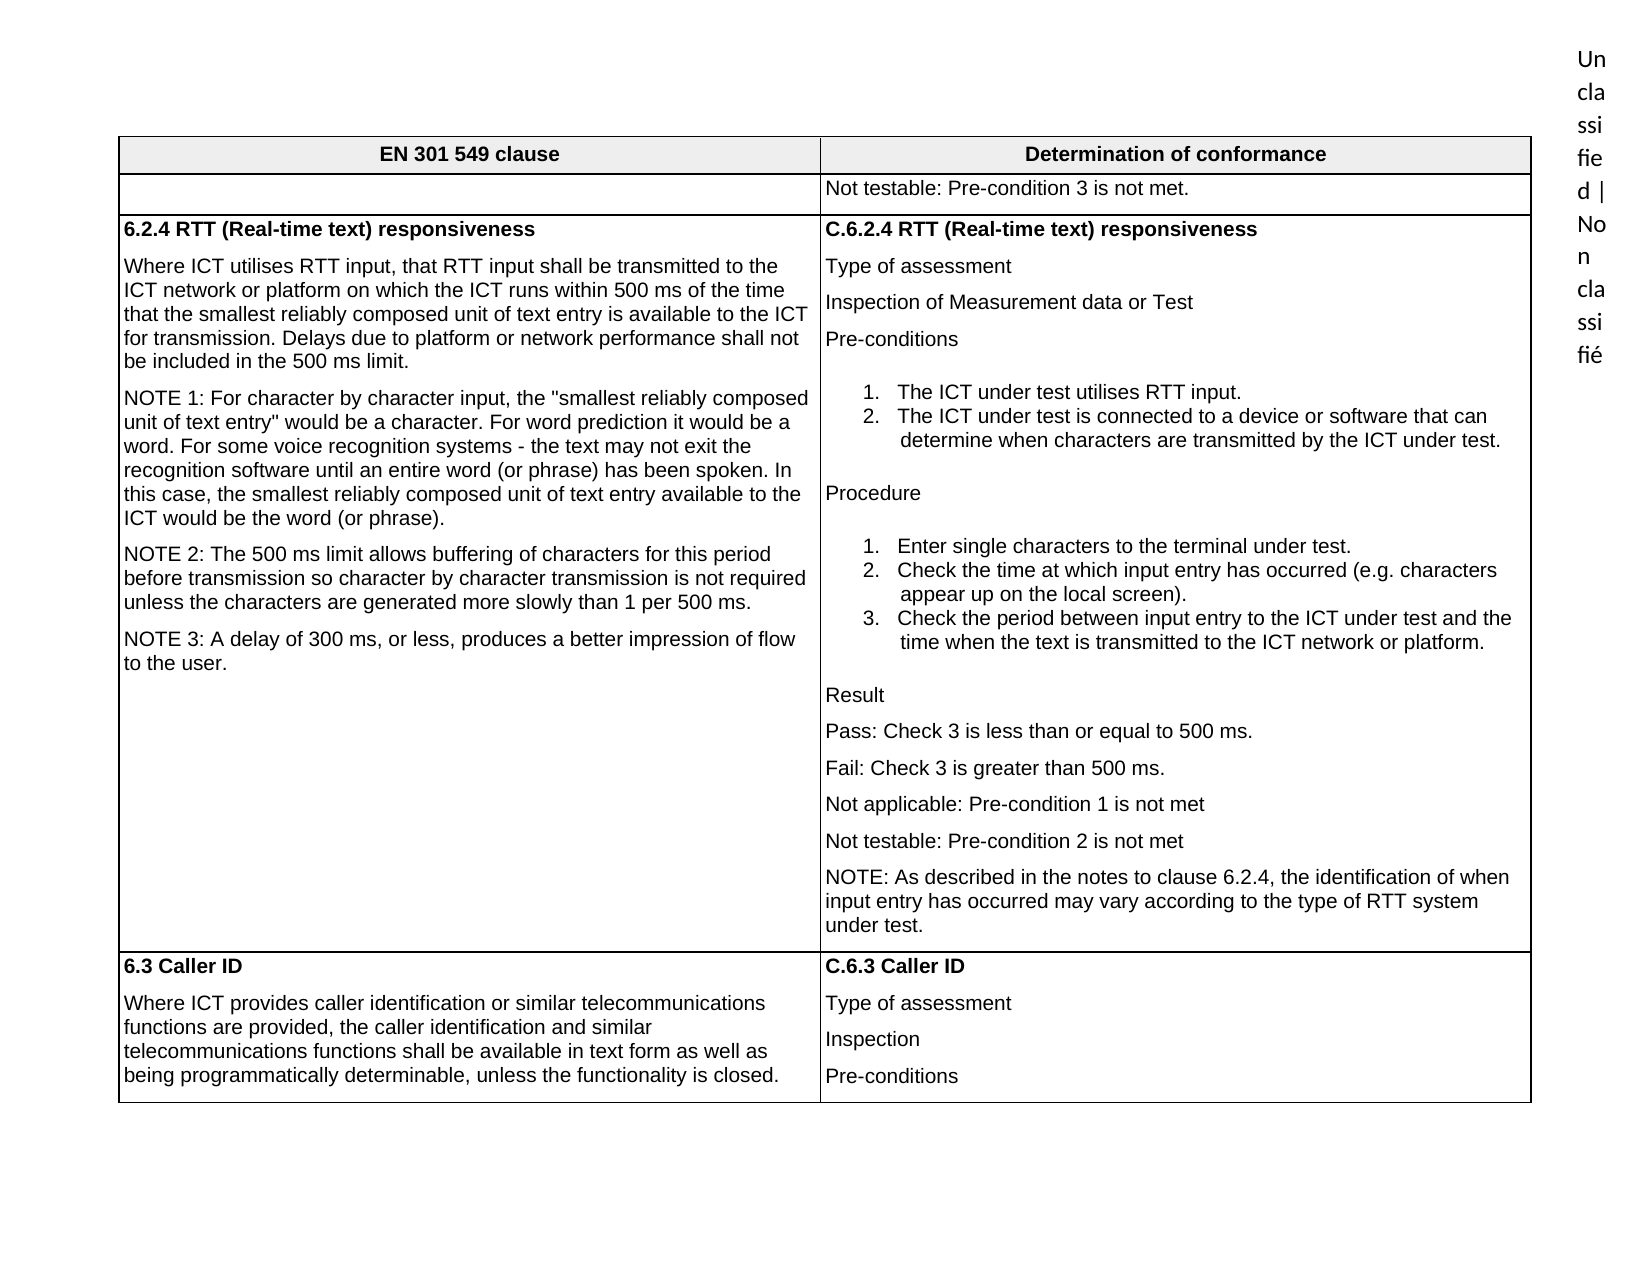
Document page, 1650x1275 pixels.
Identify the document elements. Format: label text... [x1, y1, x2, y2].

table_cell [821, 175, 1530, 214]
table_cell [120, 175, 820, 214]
table_cell 6.2.4 RTT (Real-time text) responsiveness Where ICT utilises RTT input, that RTT input shall be transmitted to the ICT network or platform on which the ICT runs within 500 ms of the time that the smallest reliably composed unit of text entry is available to the ICT for transmission. Delays due to platform or network performance shall not be included in the 500 ms limit. NOTE 1: For character by character input, the "smallest reliably composed unit of text entry" would be a character. For word prediction it would be a word. For some voice recognition systems - the text may not exit the recognition software until an entire word (or phrase) has been spoken. In this case, the smallest reliably composed unit of text entry available to the ICT would be the word (or phrase). NOTE 2: The 500 ms limit allows buffering of characters for this period before transmission so character by character transmission is not required unless the characters are generated more slowly than 1 per 500 ms. NOTE 3: A delay of 300 ms, or less, produces a better impression of flow to the user. [120, 216, 820, 951]
table_header EN 301 549 clause [120, 137, 820, 173]
table_cell C.6.2.4 RTT (Real-time text) responsiveness Type of assessment Inspection of Measurement data or Test Pre-conditions The ICT under test utilises RTT input. The ICT under test is connected to a device or software that can determine when characters are transmitted by the ICT under test. Procedure Enter single characters to the terminal under test. Check the time at which input entry has occurred (e.g. characters appear up on the local screen). Check the period between input entry to the ICT under test and the time when the text is transmitted to the ICT network or platform. Result Pass: Check 3 is less than or equal to 500 ms. Fail: Check 3 is greater than 500 ms. Not applicable: Pre-condition 1 is not met Not testable: Pre-condition 2 is not met NOTE: As described in the notes to clause 6.2.4, the identification of when input entry has occurred may vary according to the type of RTT system under test. [821, 216, 1530, 951]
table_header Determination of conformance [821, 137, 1530, 173]
